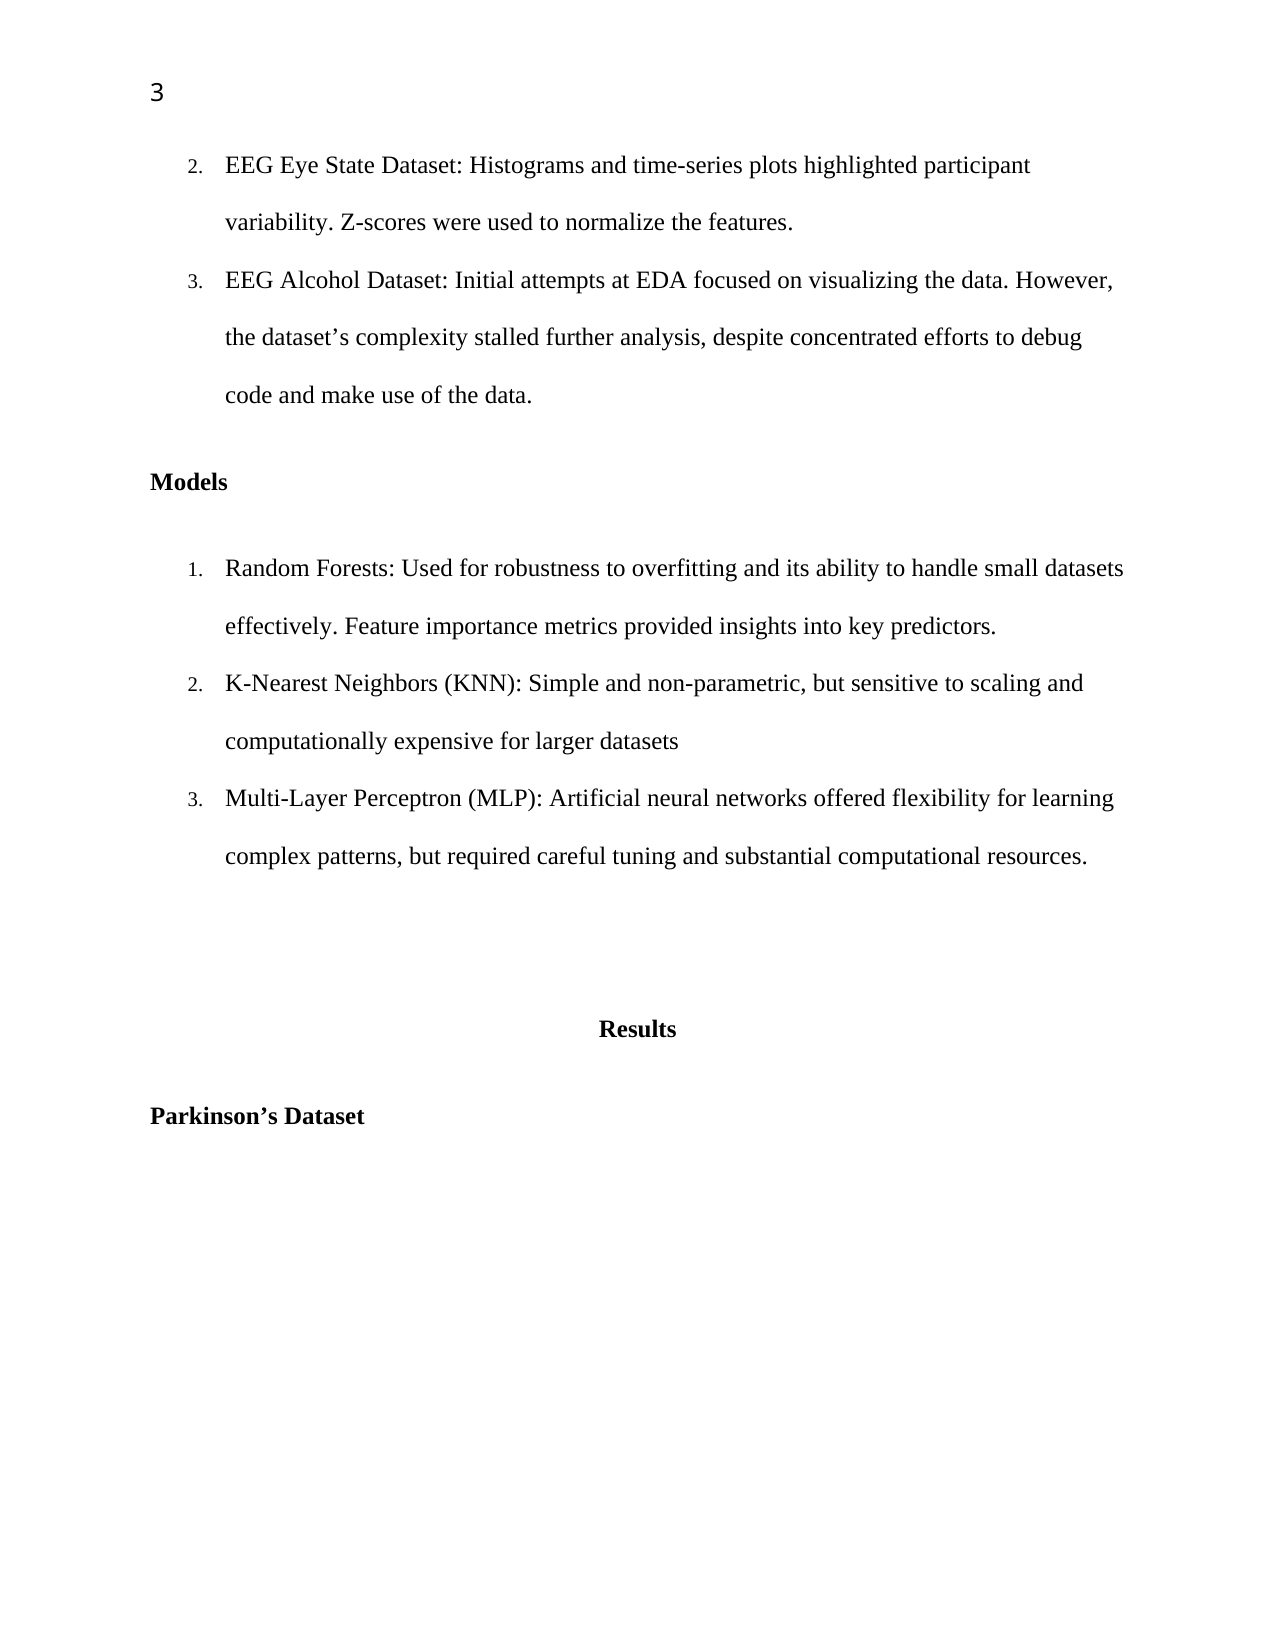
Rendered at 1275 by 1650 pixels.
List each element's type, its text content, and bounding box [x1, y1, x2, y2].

list EEG Eye State Dataset: Histograms and time-series plots highlighted participant variability. Z-scores were used to normalize the features. [187, 150, 1125, 236]
list EEG Alcohol Dataset: Initial attempts at EDA focused on visualizing the data. However, the dataset’s complexity stalled further analysis, despite concentrated efforts to debug code and make use of the data. [187, 265, 1125, 409]
list K-Nearest Neighbors (KNN): Simple and non-parametric, but sensitive to scaling and computationally expensive for larger datasets [187, 668, 1125, 754]
text Models [150, 467, 1125, 495]
text Results [150, 1014, 1125, 1043]
list Random Forests: Used for robustness to overfitting and its ability to handle small datasets effectively. Feature importance metrics provided insights into key predictors. [187, 553, 1125, 639]
text Parkinson’s Dataset [150, 1101, 1125, 1129]
list Multi-Layer Perceptron (MLP): Artificial neural networks offered flexibility for learning complex patterns, but required careful tuning and substantial computational resources. [187, 783, 1125, 869]
